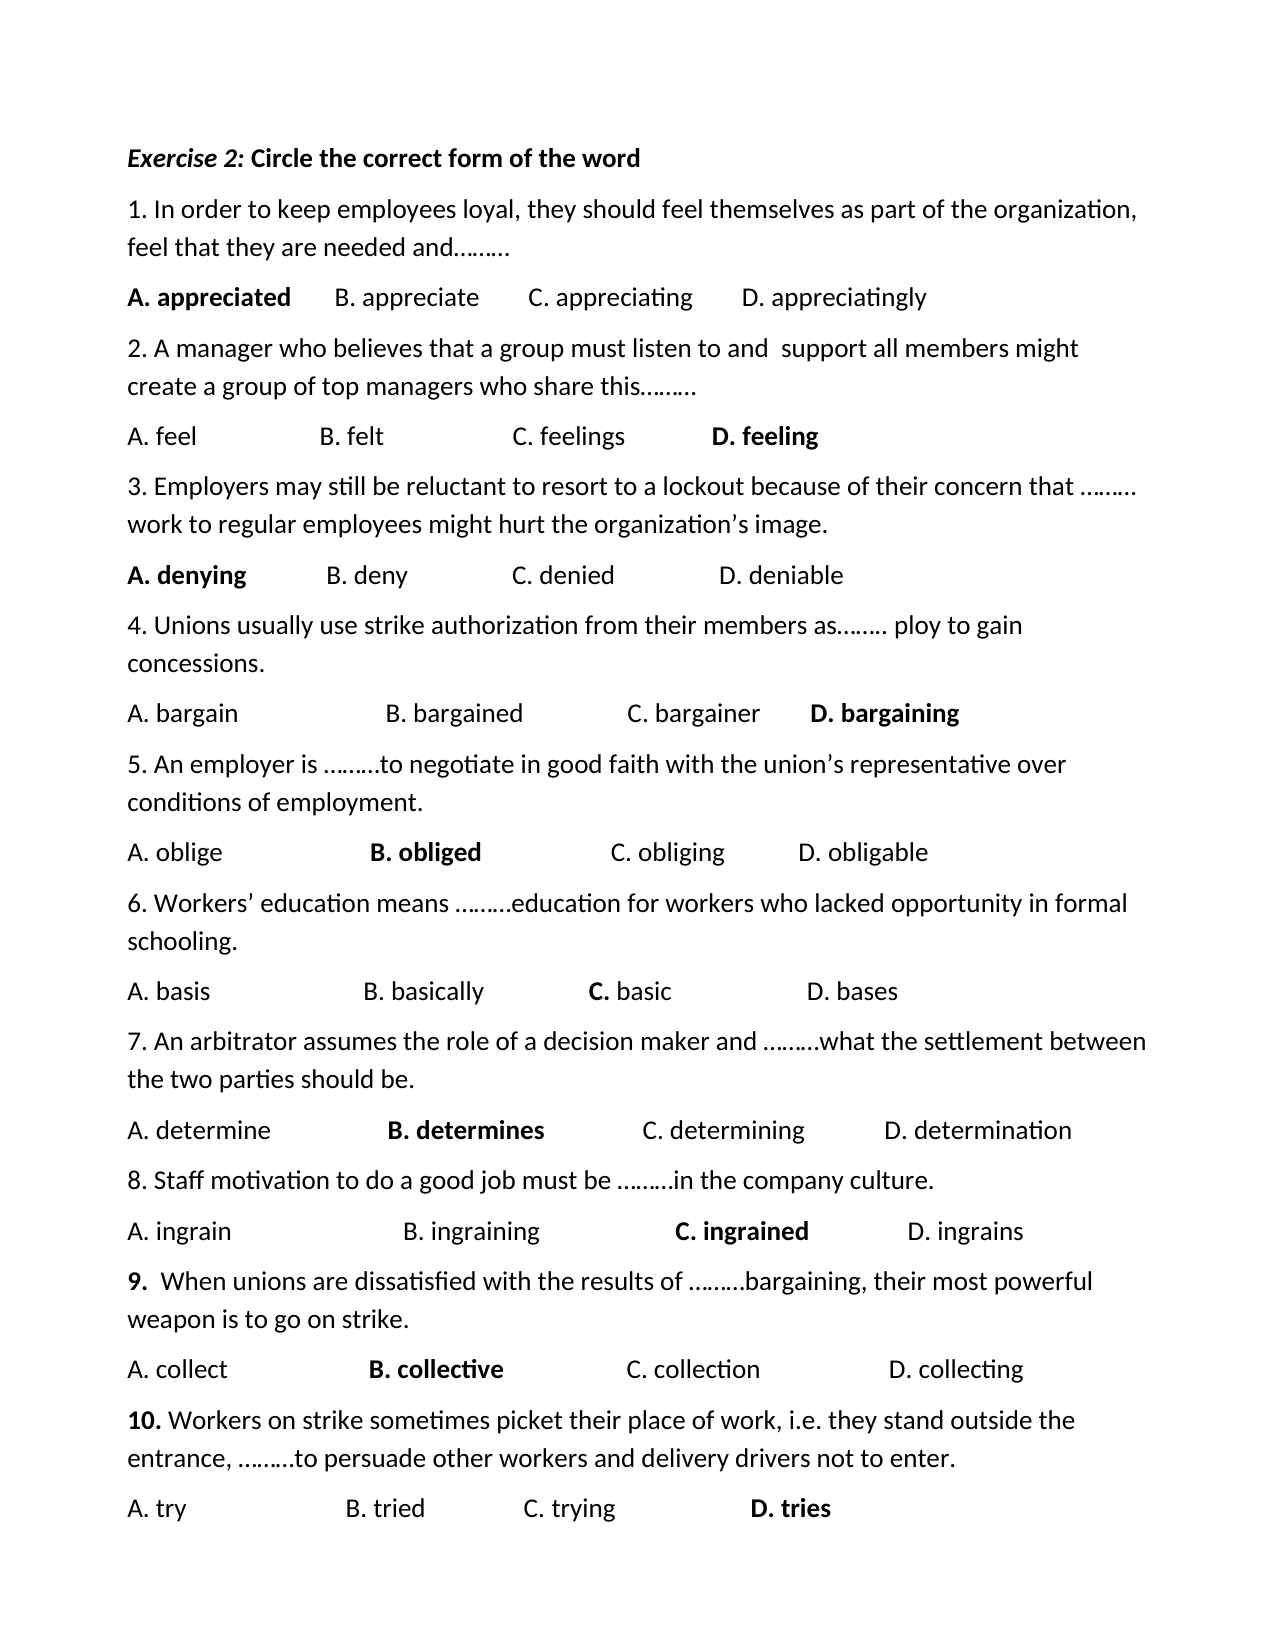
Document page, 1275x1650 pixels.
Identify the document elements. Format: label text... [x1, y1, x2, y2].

text 2. A manager who believes that a group must listen to and support all members might create a group of top managers who share this……… [127, 331, 1148, 402]
text 3. Employers may still be reluctant to resort to a lockout because of their concern that ………work to regular employees might hurt the organization’s image. [127, 469, 1148, 541]
text 5. An employer is ………to negotiate in good faith with the union’s representative over conditions of employment. [127, 747, 1148, 818]
text 1. In order to keep employees loyal, they should feel themselves as part of the organization, feel that they are needed and……… [127, 192, 1148, 263]
text 9. When unions are dissatisfied with the results of ………bargaining, their most powerful weapon is to go on strike. [127, 1264, 1148, 1335]
text A. determine B. determines C. determining D. determination [127, 1113, 1148, 1146]
text A. try B. tried C. trying D. tries [127, 1491, 1148, 1524]
text A. bargain B. bargained C. bargainer D. bargaining [127, 697, 1148, 730]
text 7. An arbitrator assumes the role of a decision maker and ………what the settlement between the two parties should be. [127, 1024, 1148, 1096]
text A. collect B. collective C. collection D. collecting [127, 1352, 1148, 1386]
text 8. Staff motivation to do a good job must be ………in the company culture. [127, 1163, 1148, 1196]
text Exercise 2: Circle the correct form of the word [127, 142, 1148, 175]
text 10. Workers on strike sometimes picket their place of work, i.e. they stand outside the entrance, ………to persuade other workers and delivery drivers not to enter. [127, 1403, 1148, 1474]
text A. basis B. basically C. basic D. bases [127, 974, 1148, 1007]
text 4. Unions usually use strike authorization from their members as…….. ploy to gain concessions. [127, 608, 1148, 679]
text 6. Workers’ education means ………education for workers who lacked opportunity in formal schooling. [127, 886, 1148, 957]
text A. ingrain B. ingraining C. ingrained D. ingrains [127, 1214, 1148, 1247]
text A. feel B. felt C. feelings D. feeling [127, 419, 1148, 452]
text A. denying B. deny C. denied D. deniable [127, 558, 1148, 591]
text A. appreciated B. appreciate C. appreciating D. appreciatingly [127, 280, 1148, 313]
text A. oblige B. obliged C. obliging D. obligable [127, 835, 1148, 868]
